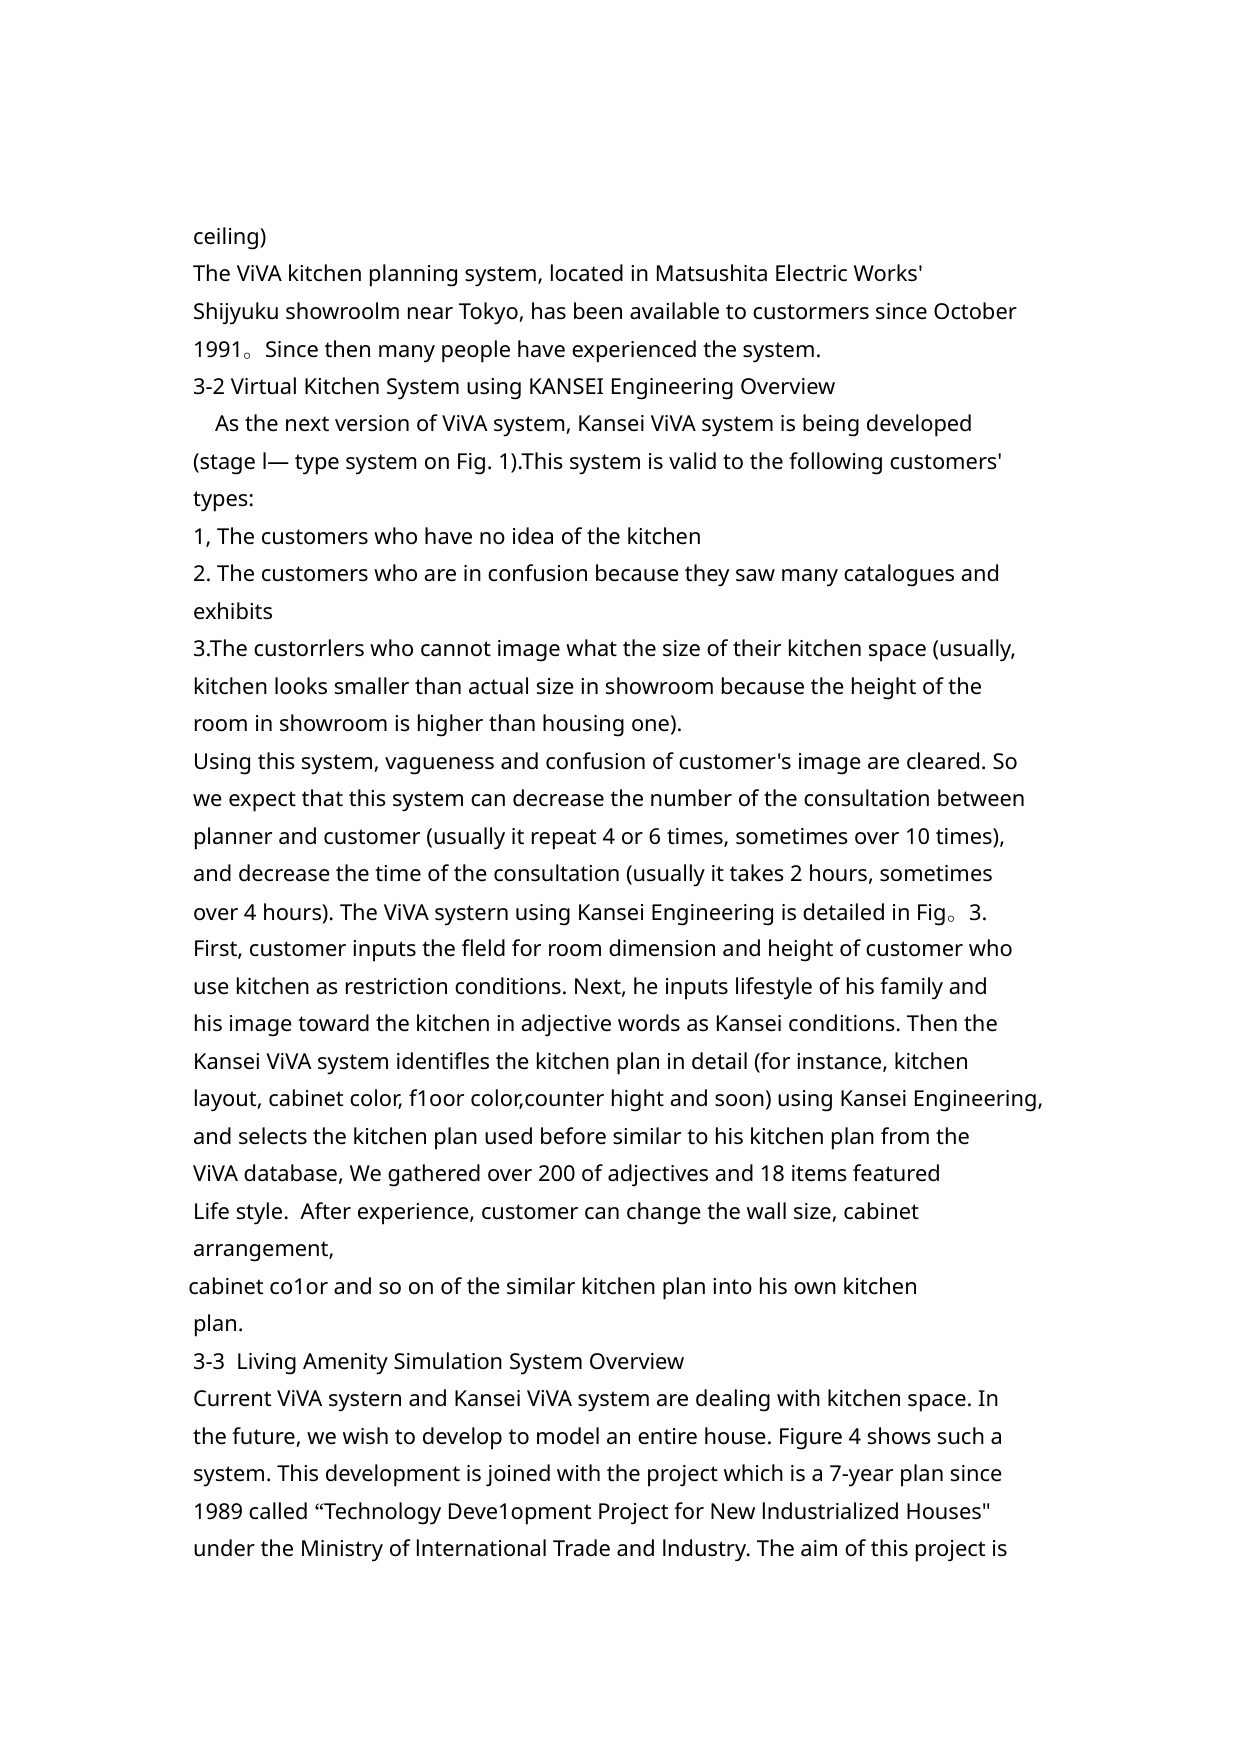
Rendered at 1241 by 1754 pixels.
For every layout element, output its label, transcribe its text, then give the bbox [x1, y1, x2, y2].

text Kansei ViVA system identifles the kitchen plan in detail (for instance, kitchen [193, 1042, 1063, 1079]
text we expect that this system can decrease the number of the consultation between [193, 779, 1063, 817]
text Current ViVA systern and Kansei ViVA system are dealing with kitchen space. In [193, 1379, 1063, 1417]
text layout, cabinet color, f1oor color,counter hight and soon) using Kansei Engineering, [193, 1079, 1063, 1117]
text over 4 hours). The ViVA systern using Kansei Engineering is detailed in Fig。3. [193, 892, 1063, 929]
text 2. The customers who are in confusion because they saw many catalogues and [193, 554, 1063, 592]
text planner and customer (usually it repeat 4 or 6 times, sometimes over 10 times), [193, 817, 1063, 854]
text Shijyuku showroolm near Tokyo, has been available to custormers since October [193, 292, 1063, 329]
text his image toward the kitchen in adjective words as Kansei conditions. Then the [193, 1004, 1063, 1042]
text 1991。Since then many people have experienced the system. [193, 329, 1063, 367]
text Using this system, vagueness and confusion of customer's image are cleared. So [193, 742, 1063, 779]
text plan. [193, 1304, 1063, 1342]
text First, customer inputs the fleld for room dimension and height of customer who [193, 929, 1063, 967]
text As the next version of ViVA system, Kansei ViVA system is being developed [193, 404, 1063, 442]
text 1, The customers who have no idea of the kitchen [193, 517, 1063, 554]
text exhibits [193, 592, 1063, 629]
text kitchen looks smaller than actual size in showroom because the height of the [193, 667, 1063, 704]
text and selects the kitchen plan used before similar to his kitchen plan from the [193, 1117, 1063, 1154]
text use kitchen as restriction conditions. Next, he inputs lifestyle of his family and [193, 967, 1063, 1004]
text types: [193, 479, 1063, 517]
text 1989 called “Technology Deve1opment Project for New lndustrialized Houses" [193, 1492, 1063, 1529]
text and decrease the time of the consultation (usually it takes 2 hours, sometimes [193, 854, 1063, 892]
text the future, we wish to develop to model an entire house. Figure 4 shows such a [193, 1417, 1063, 1454]
text Life style. After experience, customer can change the wall size, cabinet arrangement, [193, 1192, 1063, 1267]
text room in showroom is higher than housing one). [193, 704, 1063, 742]
text cabinet co1or and so on of the similar kitchen plan into his own kitchen [177, 1267, 1063, 1304]
text under the Ministry of lnternational Trade and lndustry. The aim of this project is [193, 1529, 1063, 1567]
text 3-3 Living Amenity Simulation System Overview [193, 1342, 1063, 1379]
text 3.The custorrlers who cannot image what the size of their kitchen space (usually, [193, 629, 1063, 667]
text (stage l― type system on Fig. 1).This system is valid to the following customers' [193, 442, 1063, 479]
text ViVA database, We gathered over 200 of adjectives and 18 items featured [193, 1154, 1063, 1192]
text 3‐2 Virtual Kitchen System using KANSEI Engineering Overview [193, 367, 1063, 404]
text ceiling) [193, 217, 1063, 254]
text The ViVA kitchen planning system, located in Matsushita Electric Works' [193, 254, 1063, 292]
text system. This development is joined with the project which is a 7-year plan since [193, 1454, 1063, 1492]
